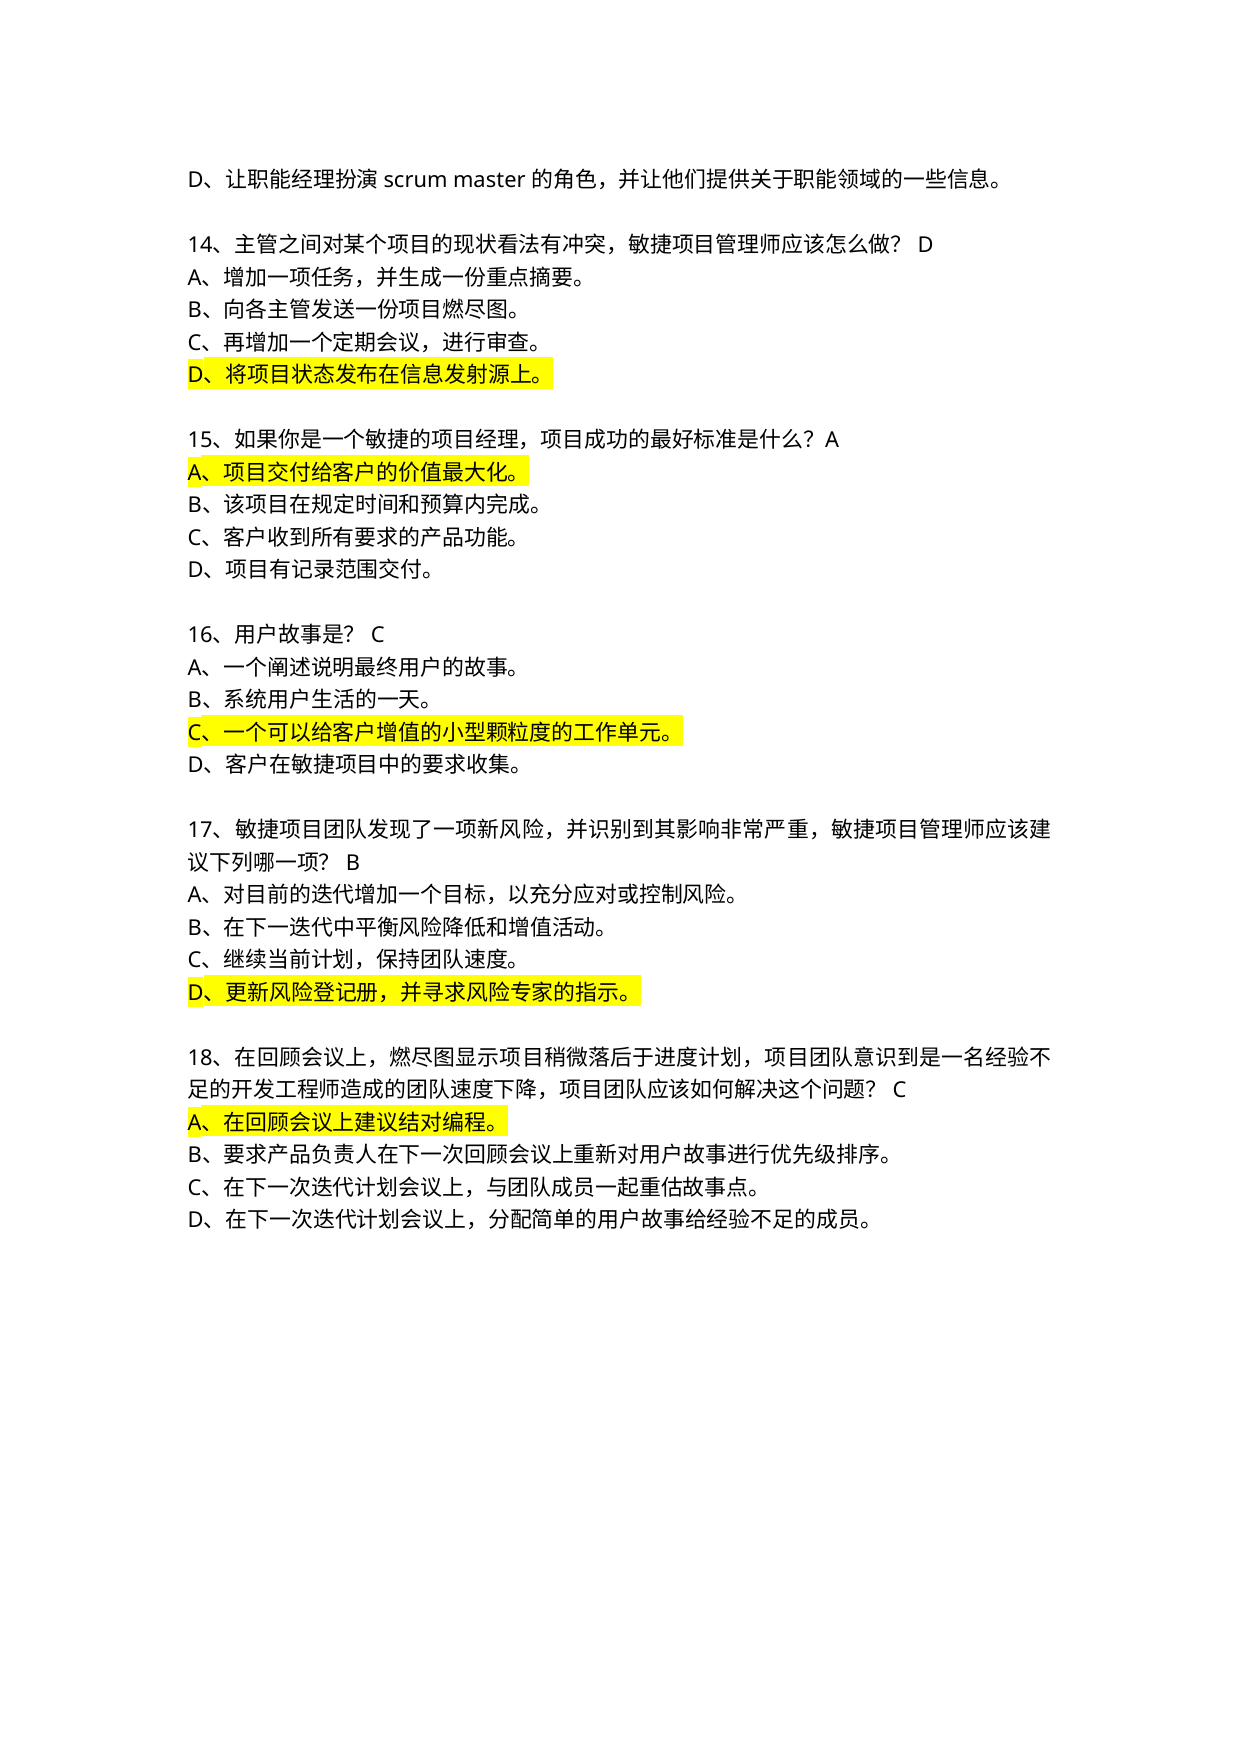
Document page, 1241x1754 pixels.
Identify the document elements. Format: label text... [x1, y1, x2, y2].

text D、将项目状态发布在信息发射源上。 15、如果你是一个敏捷的项目经理，项目成功的最好标准是什么？A [187, 357, 1053, 454]
text D、项目有记录范围交付。 16、用户故事是？ C [187, 552, 1053, 649]
text C、在下一次迭代计划会议上，与团队成员一起重估故事点。 [187, 1169, 1053, 1202]
text C、客户收到所有要求的产品功能。 [187, 519, 1053, 552]
text B、在下一迭代中平衡风险降低和增值活动。 [187, 909, 1053, 942]
text C、一个可以给客户增值的小型颗粒度的工作单元。 [187, 714, 1053, 747]
text C、再增加一个定期会议，进行审查。 [187, 324, 1053, 357]
text C、继续当前计划，保持团队速度。 [187, 942, 1053, 974]
text D、让职能经理扮演 scrum master 的角色，并让他们提供关于职能领域的一些信息。 14、主管之间对某个项目的现状看法有冲突，敏捷项目管理师应该怎么做？ D [187, 162, 1053, 259]
text B、系统用户生活的一天。 [187, 682, 1053, 714]
text A、在回顾会议上建议结对编程。 [187, 1104, 1053, 1137]
text D、更新风险登记册，并寻求风险专家的指示。 18、在回顾会议上，燃尽图显示项目稍微落后于进度计划，项目团队意识到是一名经验不足的开发工程师造成的团队速度下降，项目团队应该如何解决这个问题？ C [187, 974, 1053, 1104]
text A、项目交付给客户的价值最大化。 [187, 454, 1053, 487]
text B、要求产品负责人在下一次回顾会议上重新对用户故事进行优先级排序。 [187, 1137, 1053, 1169]
text D、在下一次迭代计划会议上，分配简单的用户故事给经验不足的成员。 [187, 1202, 1053, 1234]
text D、客户在敏捷项目中的要求收集。 17、敏捷项目团队发现了一项新风险，并识别到其影响非常严重，敏捷项目管理师应该建议下列哪一项？ B [187, 747, 1053, 877]
text A、对目前的迭代增加一个目标，以充分应对或控制风险。 [187, 877, 1053, 909]
text B、该项目在规定时间和预算内完成。 [187, 487, 1053, 519]
text A、增加一项任务，并生成一份重点摘要。 [187, 259, 1053, 292]
text A、一个阐述说明最终用户的故事。 [187, 649, 1053, 682]
text B、向各主管发送一份项目燃尽图。 [187, 292, 1053, 324]
